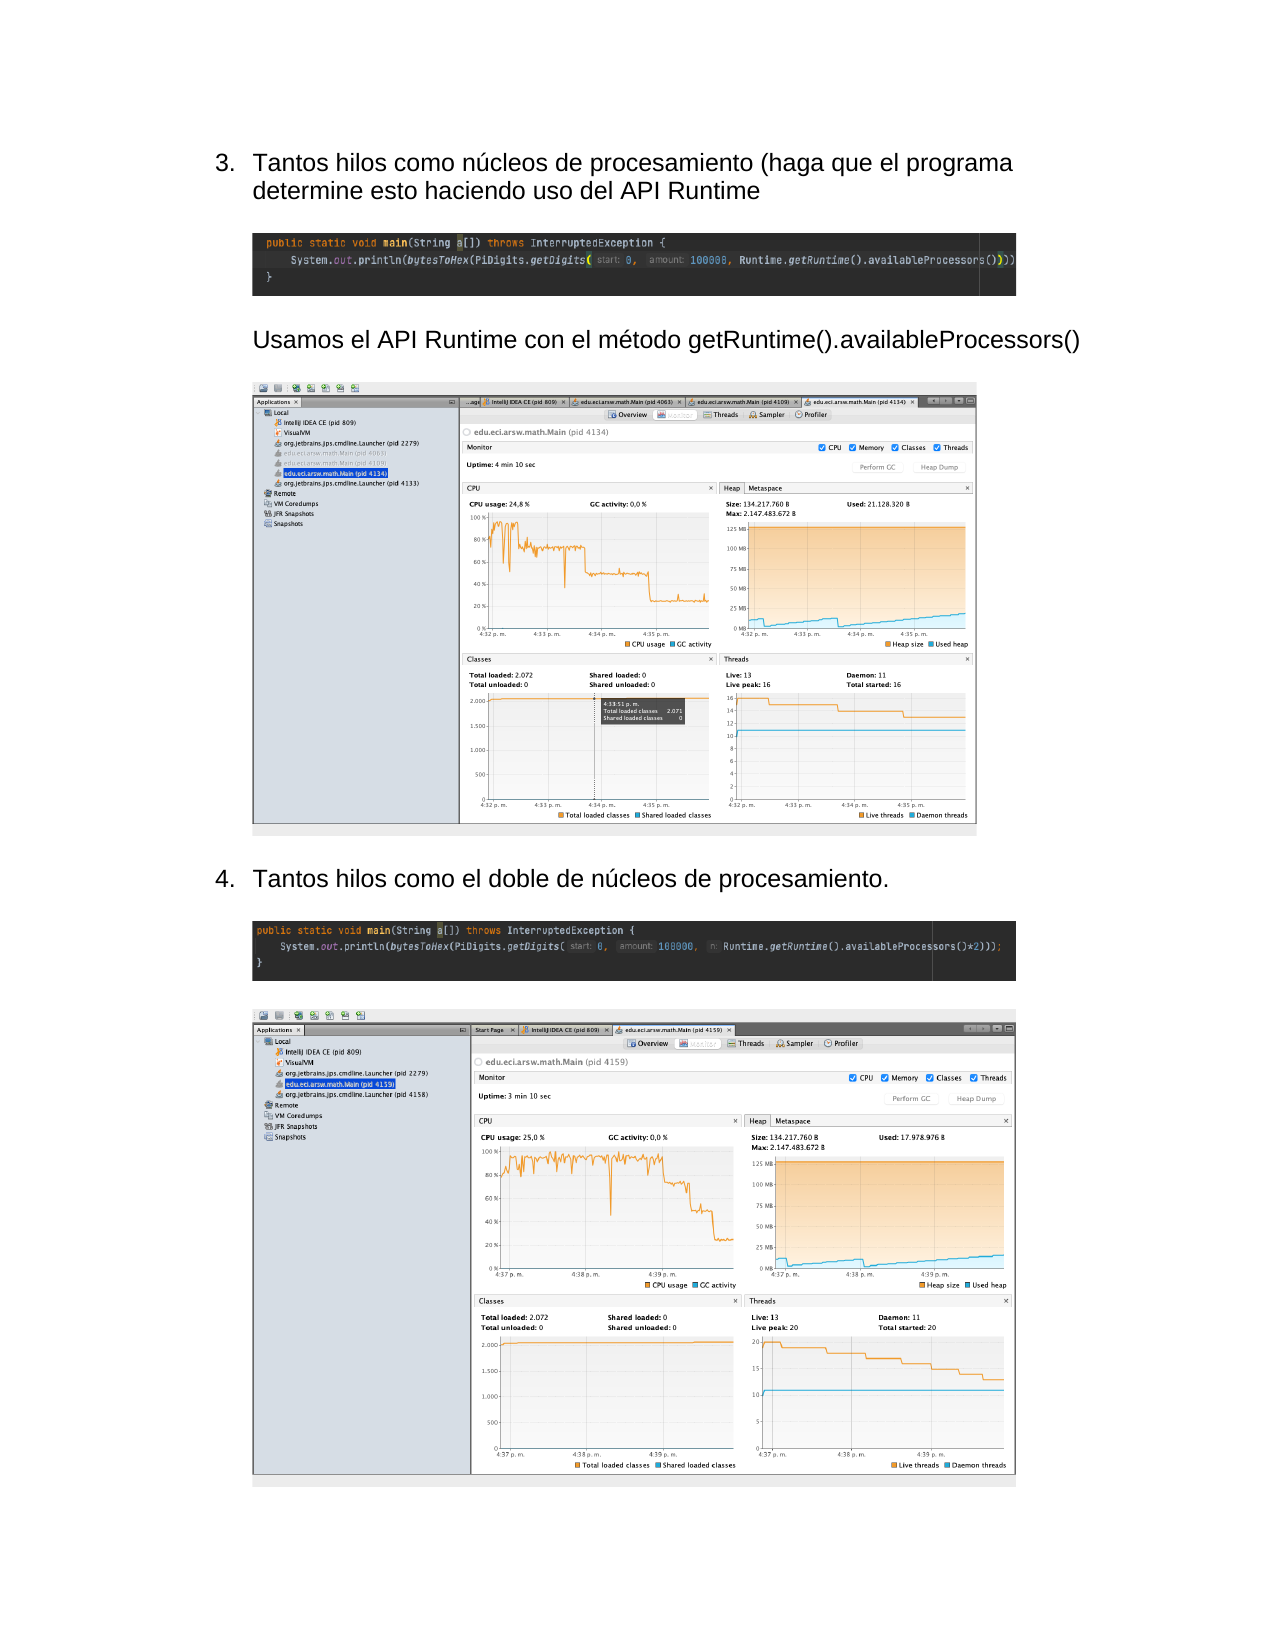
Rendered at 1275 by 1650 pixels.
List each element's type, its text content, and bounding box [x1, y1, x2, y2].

list Tantos hilos como núcleos de procesamiento (haga que el programa determine esto haciendo uso del API Runtime [215, 148, 1098, 205]
list Usamos el API Runtime con el método getRuntime().availableProcessors() [252, 325, 1098, 353]
list Tantos hilos como el doble de núcleos de procesamiento. [215, 864, 1098, 893]
picture [252, 233, 1017, 296]
picture [252, 921, 1016, 981]
picture [252, 1009, 1016, 1487]
picture [252, 382, 977, 836]
